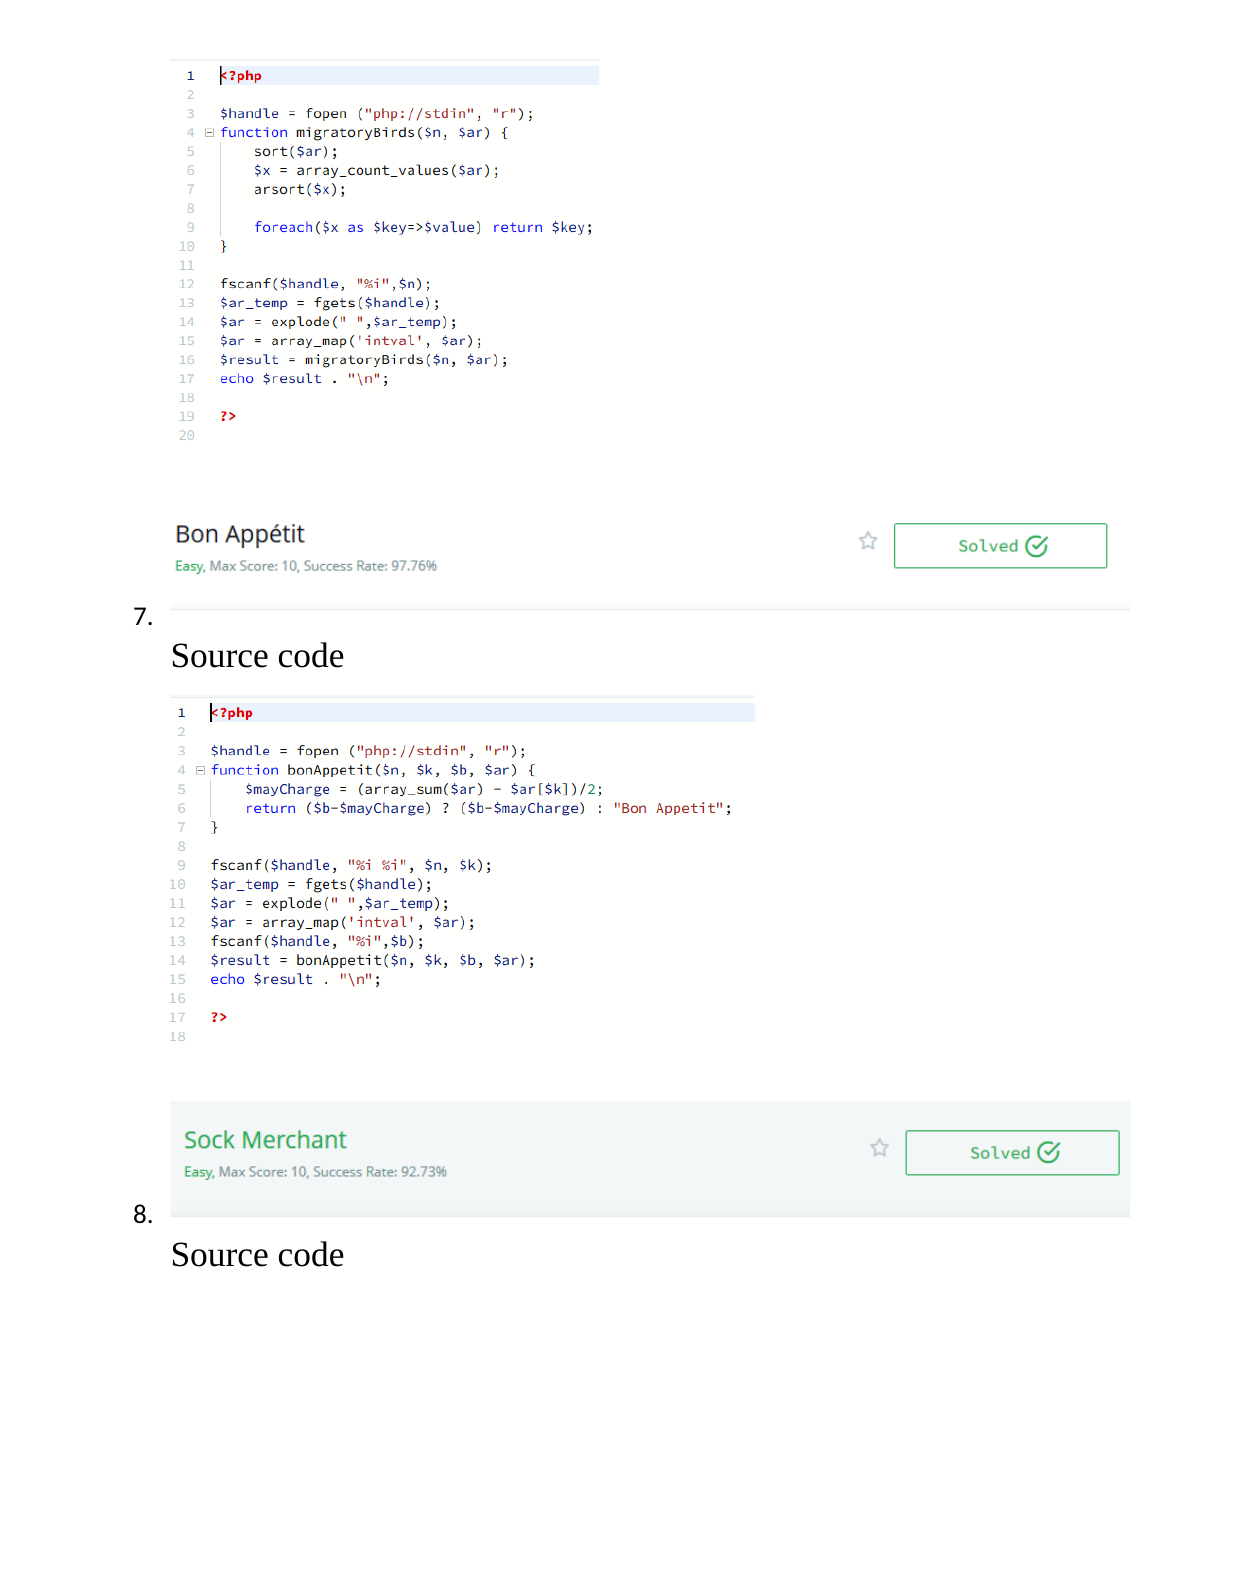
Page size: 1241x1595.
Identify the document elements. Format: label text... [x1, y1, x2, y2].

picture [170, 59, 600, 447]
picture [170, 695, 756, 1052]
picture [170, 496, 1131, 625]
list Source code [170, 634, 1181, 675]
list Source code [170, 1233, 1181, 1274]
picture [170, 1101, 1131, 1224]
